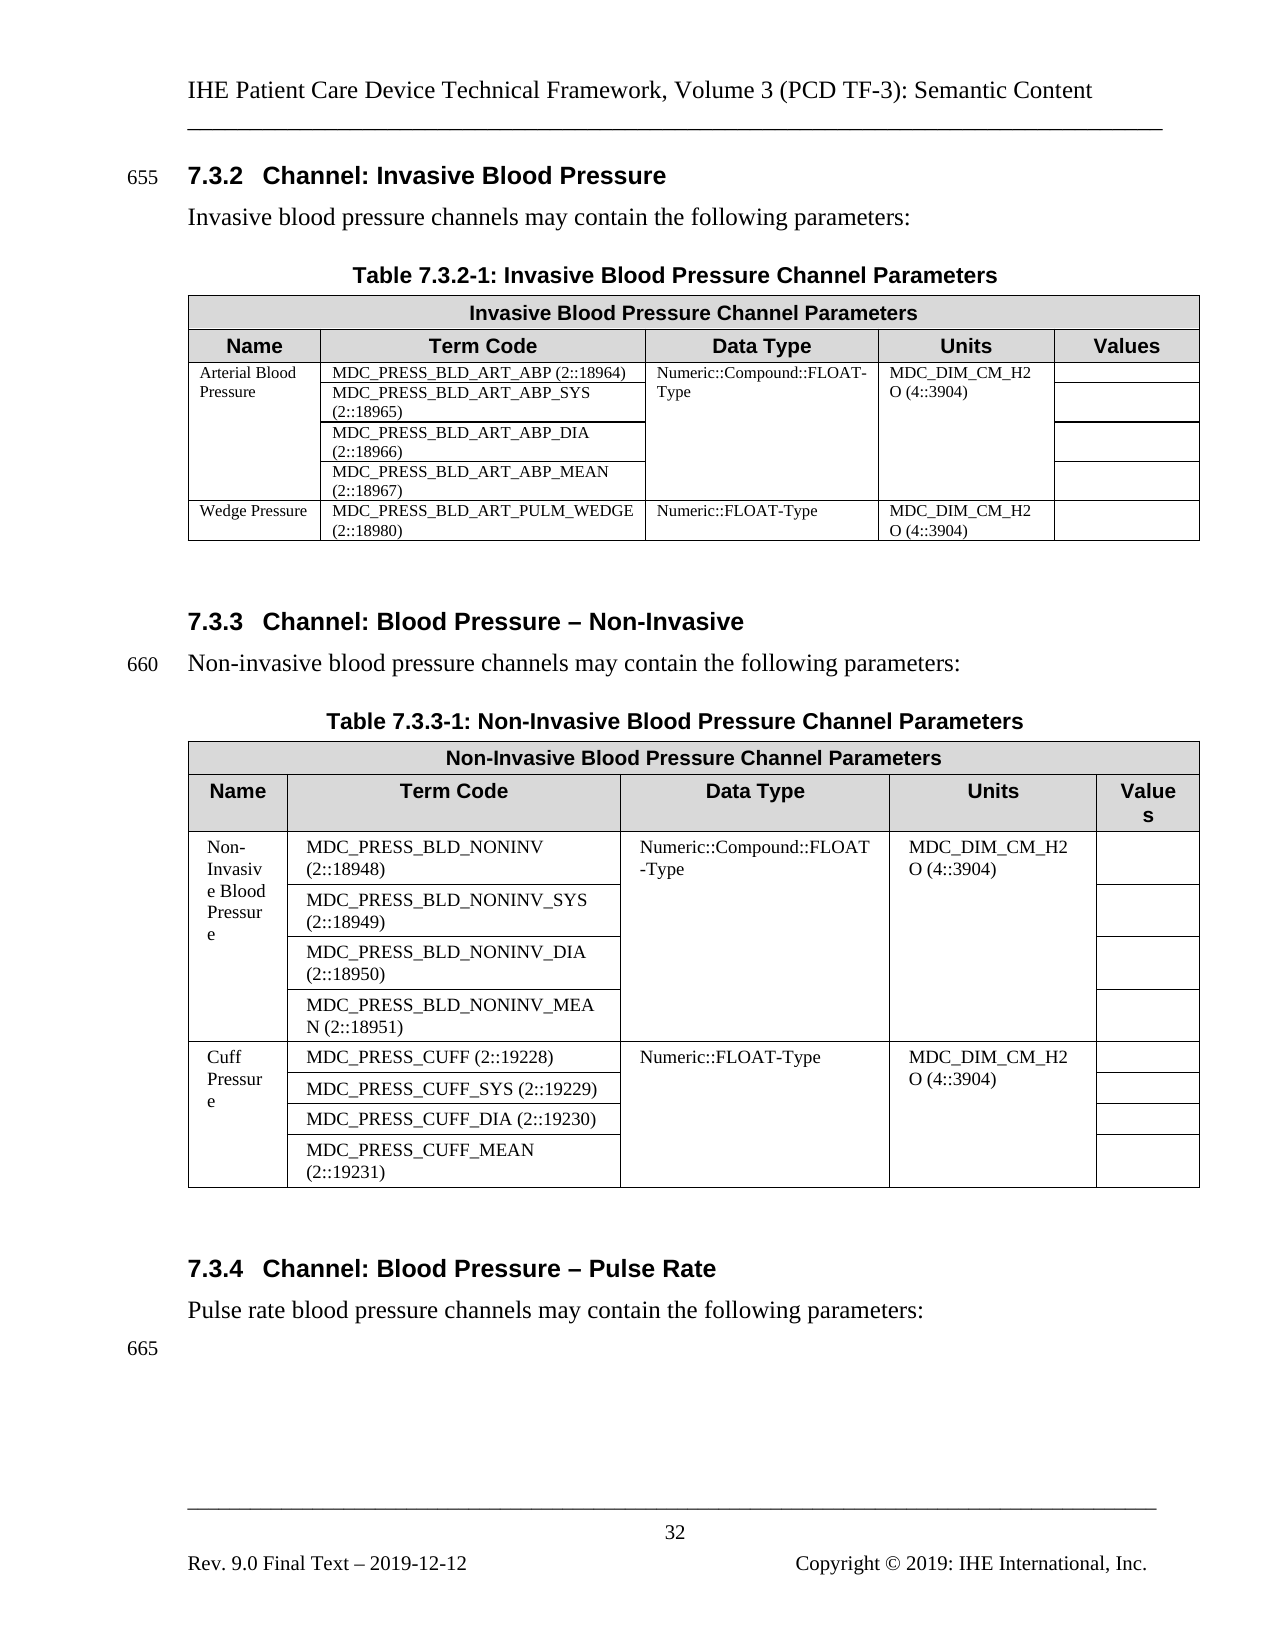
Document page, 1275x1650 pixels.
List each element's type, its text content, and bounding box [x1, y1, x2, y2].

table_cell MDC_DIM_CM_H2O (4::3904) [890, 832, 1096, 1041]
table_cell Units [879, 330, 1054, 362]
text Non-invasive blood pressure channels may contain the following parameters: [187, 648, 1162, 677]
table_cell [1097, 1042, 1199, 1072]
table_cell Values [1097, 775, 1199, 831]
table_cell [1097, 937, 1199, 989]
table_cell Numeric::FLOAT-Type [621, 1042, 889, 1187]
subtitle Channel: Blood Pressure – Non-Invasive [187, 607, 1162, 636]
table_cell MDC_PRESS_BLD_ART_ABP_MEAN (2::18967) [321, 462, 645, 500]
table_cell Values [1055, 330, 1199, 362]
title Table 7.3.2-1: Invasive Blood Pressure Channel Parameters [187, 262, 1162, 289]
text Invasive blood pressure channels may contain the following parameters: [187, 202, 1162, 231]
table_cell Name [189, 330, 320, 362]
table_cell [1097, 990, 1199, 1041]
table_cell Numeric::FLOAT-Type [646, 501, 878, 539]
table_cell Units [890, 775, 1096, 831]
subtitle Channel: Invasive Blood Pressure [187, 161, 1162, 190]
table_cell [1055, 423, 1199, 461]
table_cell Data Type [621, 775, 889, 831]
table_cell Term Code [288, 775, 620, 831]
table_cell MDC_PRESS_CUFF_SYS (2::19229) [288, 1073, 620, 1103]
table_cell MDC_PRESS_CUFF_DIA (2::19230) [288, 1104, 620, 1134]
table_cell MDC_PRESS_BLD_ART_PULM_WEDGE (2::18980) [321, 501, 645, 539]
table_cell Arterial Blood Pressure [189, 363, 320, 500]
table_cell [1097, 885, 1199, 936]
table_header Invasive Blood Pressure Channel Parameters [189, 296, 1199, 328]
table_cell MDC_PRESS_CUFF_MEAN (2::19231) [288, 1135, 620, 1187]
table_cell Cuff Pressure [189, 1042, 287, 1187]
table_cell MDC_PRESS_BLD_ART_ABP_SYS (2::18965) [321, 383, 645, 421]
table_cell MDC_PRESS_BLD_ART_ABP_DIA (2::18966) [321, 423, 645, 461]
subtitle Channel: Blood Pressure – Pulse Rate [187, 1254, 1162, 1283]
table_cell Data Type [646, 330, 878, 362]
table_cell MDC_PRESS_BLD_NONINV_MEAN (2::18951) [288, 990, 620, 1041]
table_cell MDC_DIM_CM_H2O (4::3904) [890, 1042, 1096, 1187]
text Pulse rate blood pressure channels may contain the following parameters: [187, 1295, 1162, 1324]
table_cell Non-Invasive Blood Pressure [189, 832, 287, 1041]
table_cell [1055, 383, 1199, 421]
table_cell MDC_PRESS_BLD_NONINV_DIA (2::18950) [288, 937, 620, 989]
table_cell Numeric::Compound::FLOAT-Type [621, 832, 889, 1041]
table_header Non-Invasive Blood Pressure Channel Parameters [189, 742, 1199, 774]
table_cell [1097, 832, 1199, 884]
table_cell [1097, 1104, 1199, 1134]
table_cell Wedge Pressure [189, 501, 320, 539]
table_cell MDC_PRESS_BLD_ART_ABP (2::18964) [321, 363, 645, 382]
table_cell Term Code [321, 330, 645, 362]
table_cell Name [189, 775, 287, 831]
table_cell MDC_PRESS_CUFF (2::19228) [288, 1042, 620, 1072]
table_cell MDC_DIM_CM_H2O (4::3904) [879, 363, 1054, 500]
table_cell [1055, 501, 1199, 539]
table_cell Numeric::Compound::FLOAT-Type [646, 363, 878, 500]
table_cell MDC_PRESS_BLD_NONINV_SYS (2::18949) [288, 885, 620, 936]
table_cell MDC_DIM_CM_H2O (4::3904) [879, 501, 1054, 539]
table_cell MDC_PRESS_BLD_NONINV (2::18948) [288, 832, 620, 884]
table_cell [1055, 462, 1199, 500]
table_cell [1097, 1073, 1199, 1103]
table_cell [1097, 1135, 1199, 1187]
title Table 7.3.3-1: Non-Invasive Blood Pressure Channel Parameters [187, 708, 1162, 734]
table_cell [1055, 363, 1199, 382]
